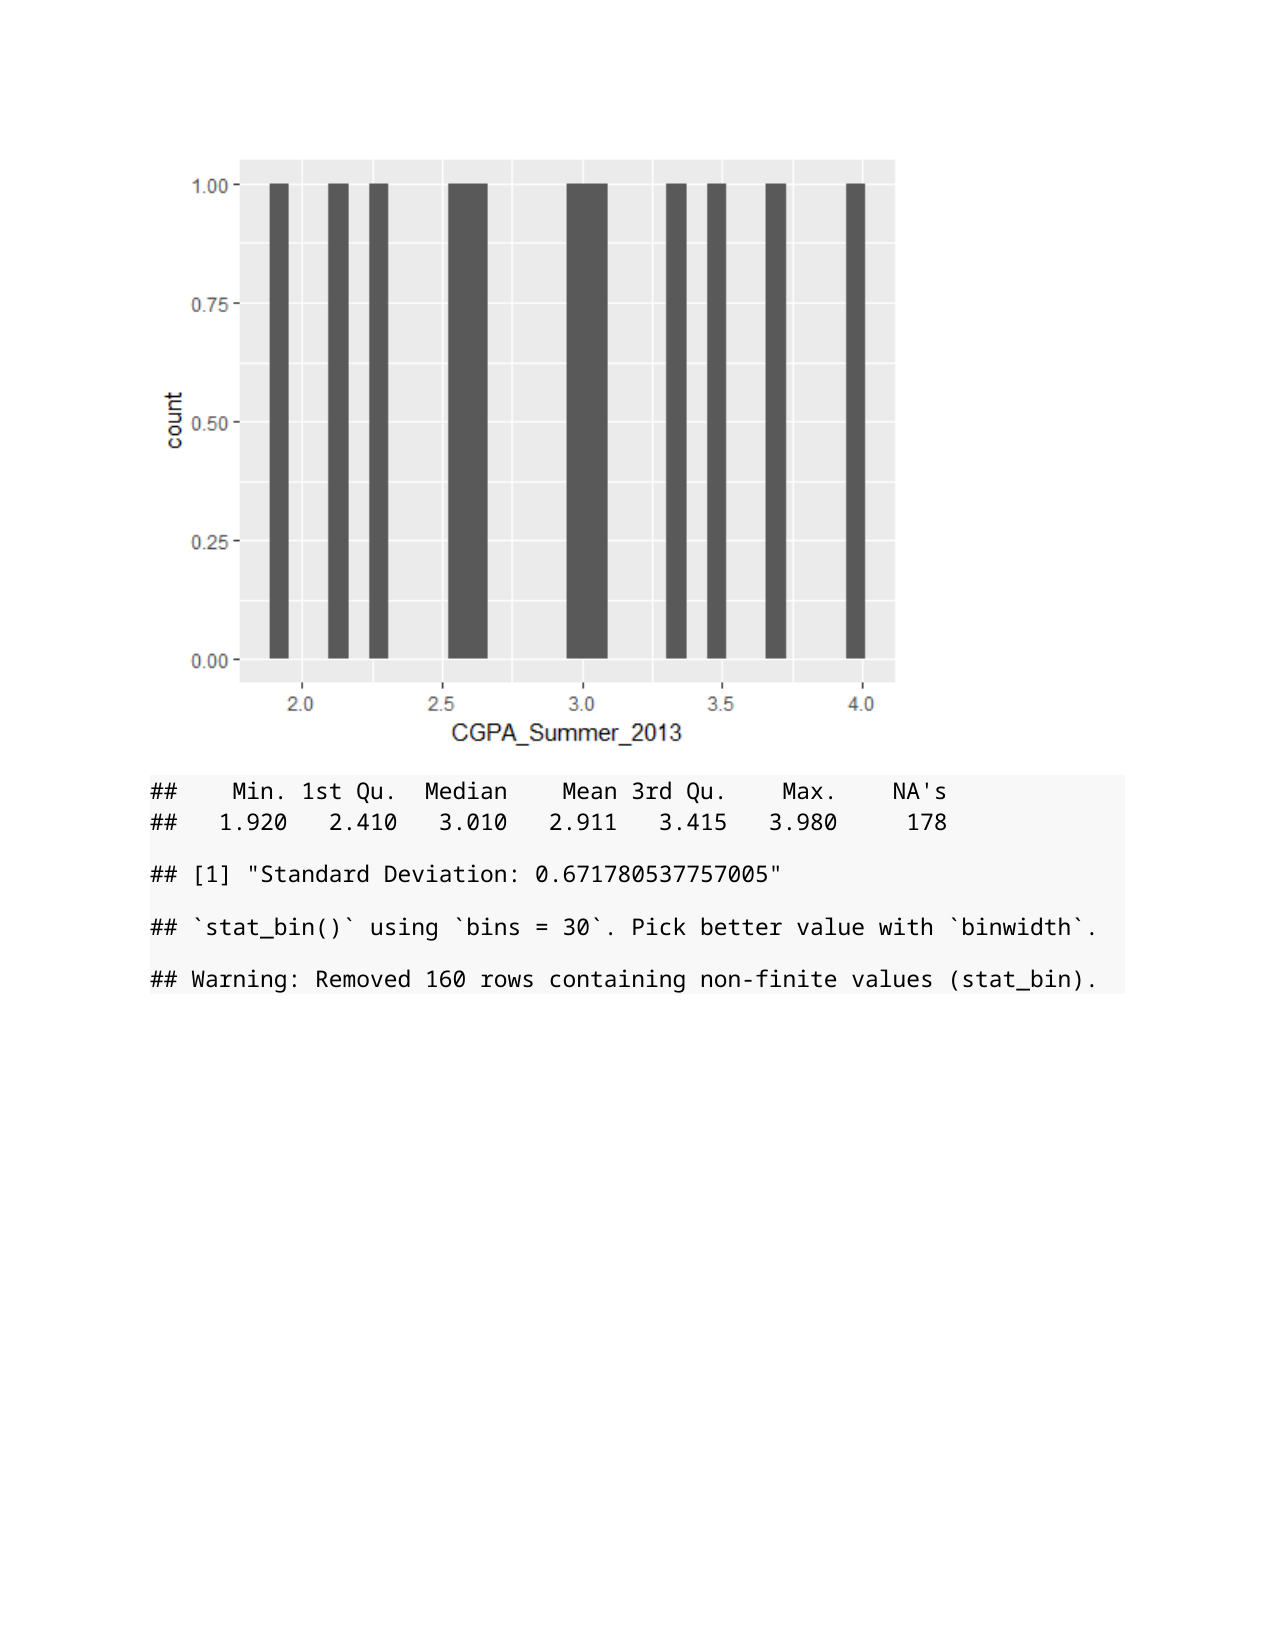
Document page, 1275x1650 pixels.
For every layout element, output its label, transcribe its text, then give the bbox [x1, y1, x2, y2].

text ## Warning: Removed 160 rows containing non-finite values (stat_bin). [150, 963, 1125, 994]
text ## Min. 1st Qu. Median Mean 3rd Qu. Max. NA's ## 1.920 2.410 3.010 2.911 3.415 3.980 178 [150, 775, 1125, 838]
text ## [1] "Standard Deviation: 0.671780537757005" [150, 858, 1125, 890]
text ## `stat_bin()` using `bins = 30`. Pick better value with `binwidth`. [150, 911, 1125, 942]
picture [150, 150, 908, 757]
